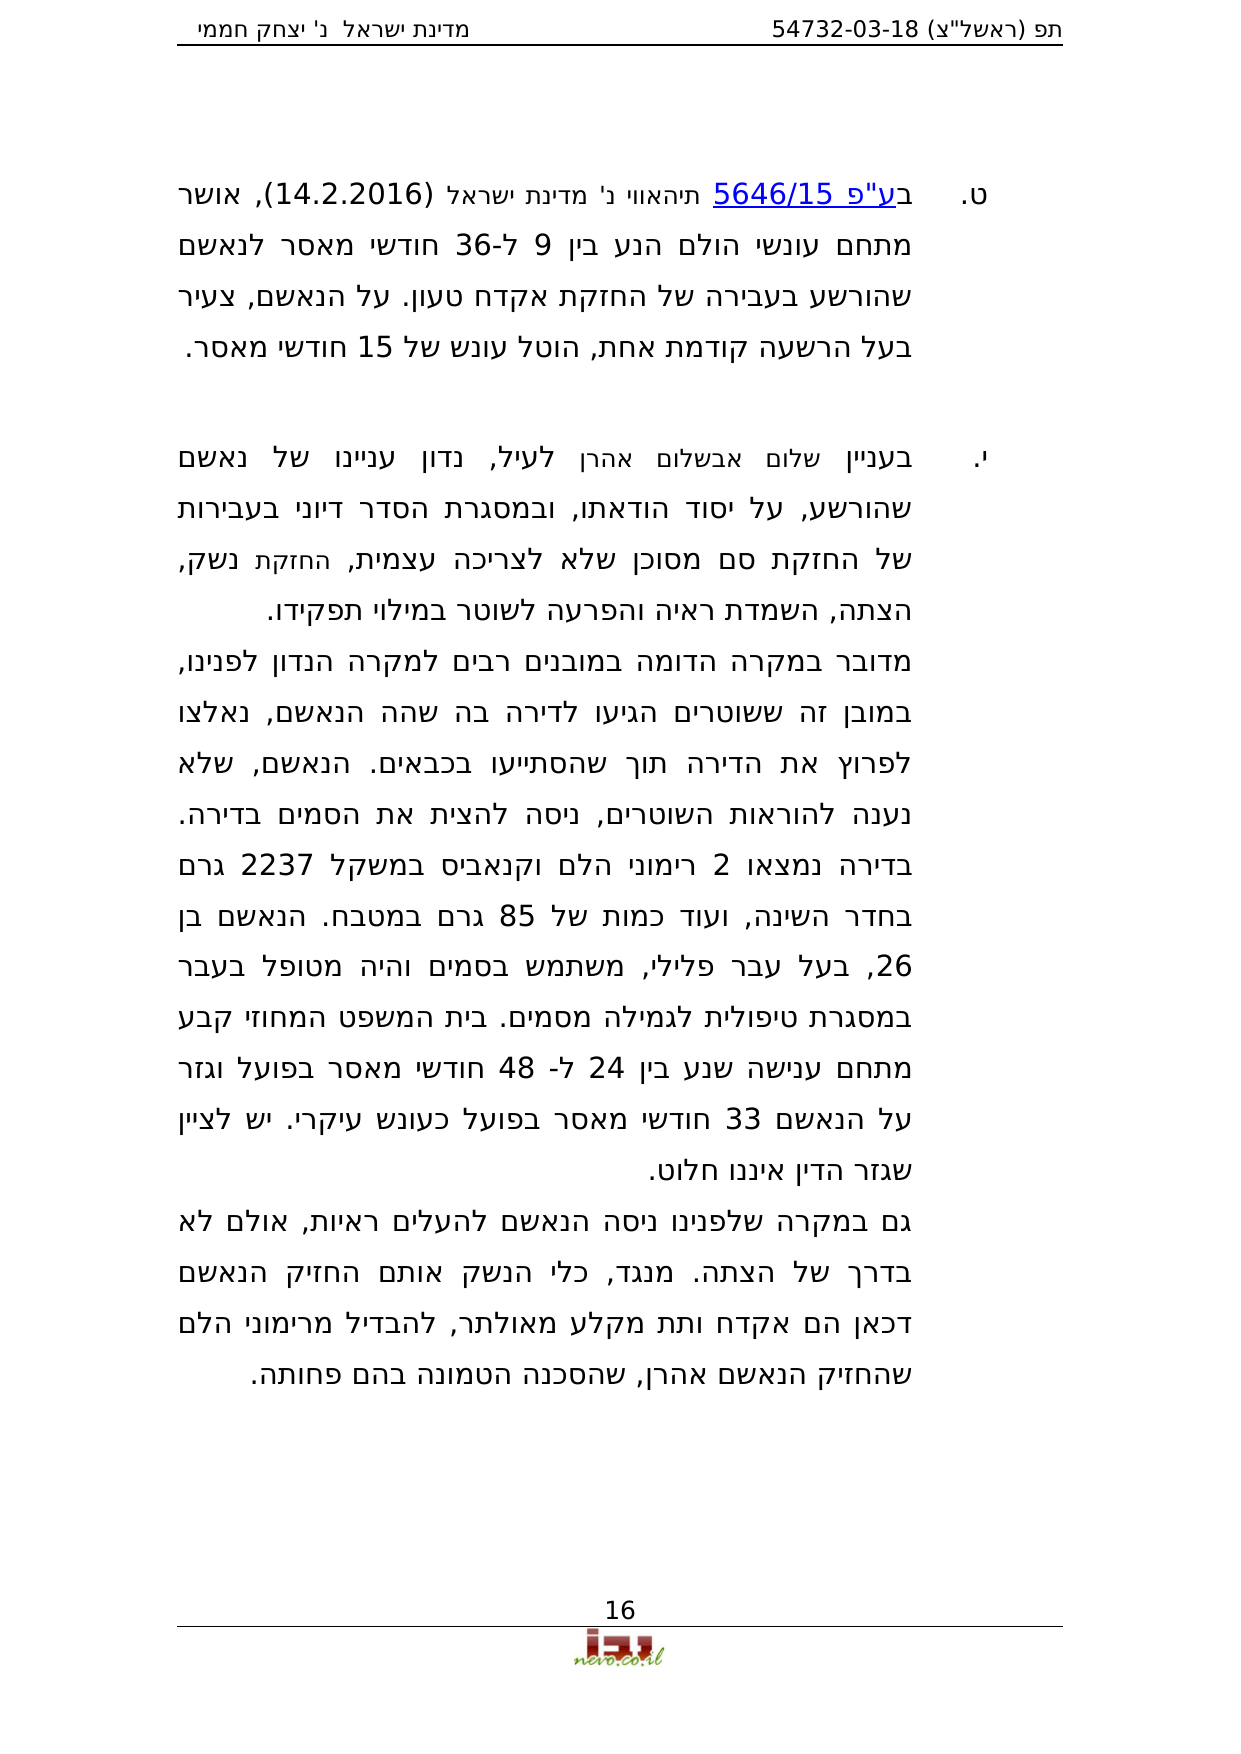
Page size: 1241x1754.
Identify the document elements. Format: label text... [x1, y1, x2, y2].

picture [574, 1628, 666, 1667]
text ט. בע"פ 5646/15 תיהאווי נ' מדינת ישראל (14.2.2016), אושר מתחם עונשי הולם הנע בין 9 ל-36 חודשי מאסר לנאשם שהורשע בעבירה של החזקת אקדח טעון. על הנאשם, צעיר בעל הרשעה קודמת אחת, הוטל עונש של 15 חודשי מאסר. [177, 177, 988, 364]
text גם במקרה שלפנינו ניסה הנאשם להעלים ראיות, אולם לא בדרך של הצתה. מנגד, כלי הנשק אותם החזיק הנאשם דכאן הם אקדח ותת מקלע מאולתר, להבדיל מרימוני הלם שהחזיק הנאשם אהרן, שהסכנה הטמונה בהם פחותה. [177, 1204, 913, 1391]
text מדובר במקרה הדומה במובנים רבים למקרה הנדון לפנינו, במובן זה ששוטרים הגיעו לדירה בה שהה הנאשם, נאלצו לפרוץ את הדירה תוך שהסתייעו בכבאים. הנאשם, שלא נענה להוראות השוטרים, ניסה להצית את הסמים בדירה. בדירה נמצאו 2 רימוני הלם וקנאביס במשקל 2237 גרם בחדר השינה, ועוד כמות של 85 גרם במטבח. הנאשם בן 26, בעל עבר פלילי, משתמש בסמים והיה מטופל בעבר במסגרת טיפולית לגמילה מסמים. בית המשפט המחוזי קבע מתחם ענישה שנע בין 24 ל- 48 חודשי מאסר בפועל וגזר על הנאשם 33 חודשי מאסר בפועל כעונש עיקרי. יש לציין שגזר הדין איננו חלוט. [177, 644, 913, 1187]
text י. בעניין שלום אבשלום אהרן לעיל, נדון עניינו של נאשם שהורשע, על יסוד הודאתו, ובמסגרת הסדר דיוני בעבירות של החזקת סם מסוכן שלא לצריכה עצמית, החזקת נשק, הצתה, השמדת ראיה והפרעה לשוטר במילוי תפקידו. [177, 440, 988, 627]
